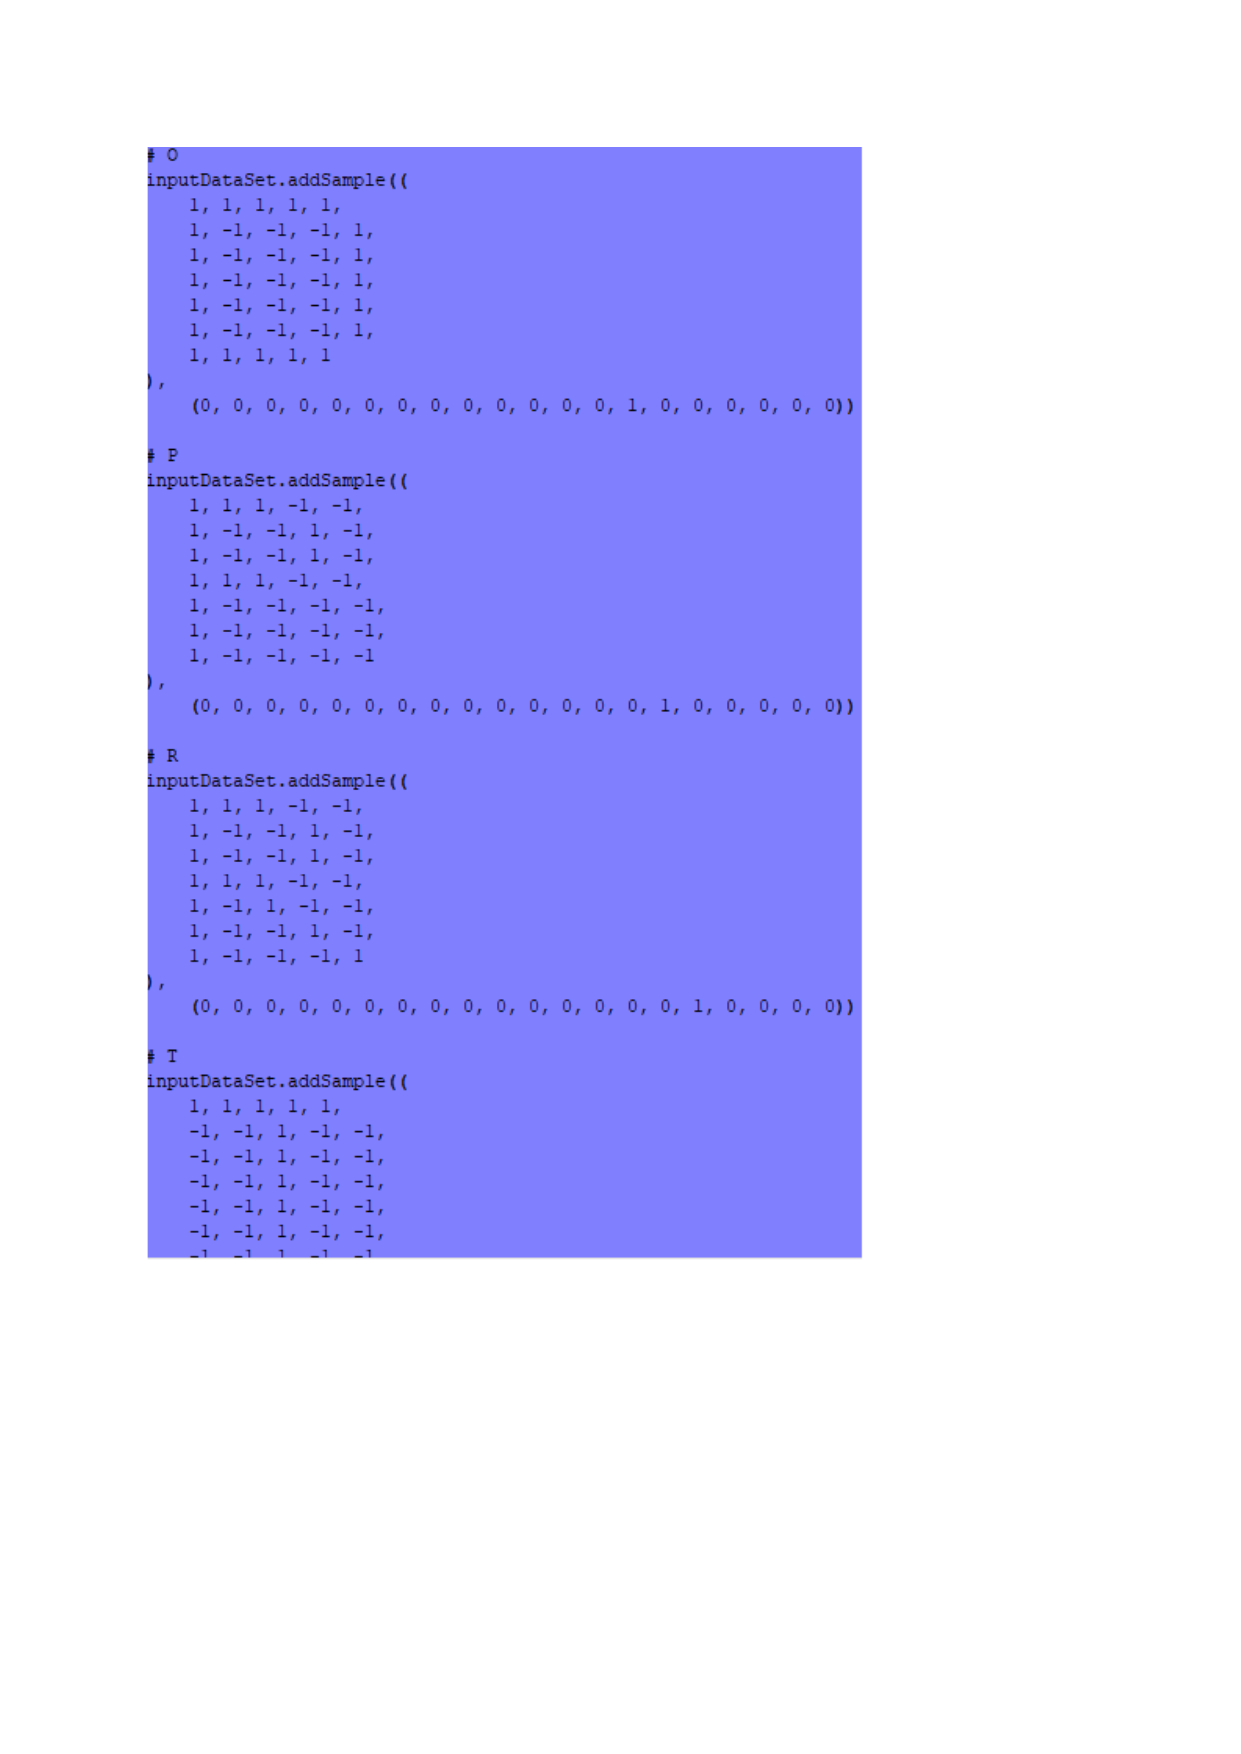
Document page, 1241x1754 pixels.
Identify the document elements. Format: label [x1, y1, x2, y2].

picture [147, 147, 870, 1261]
